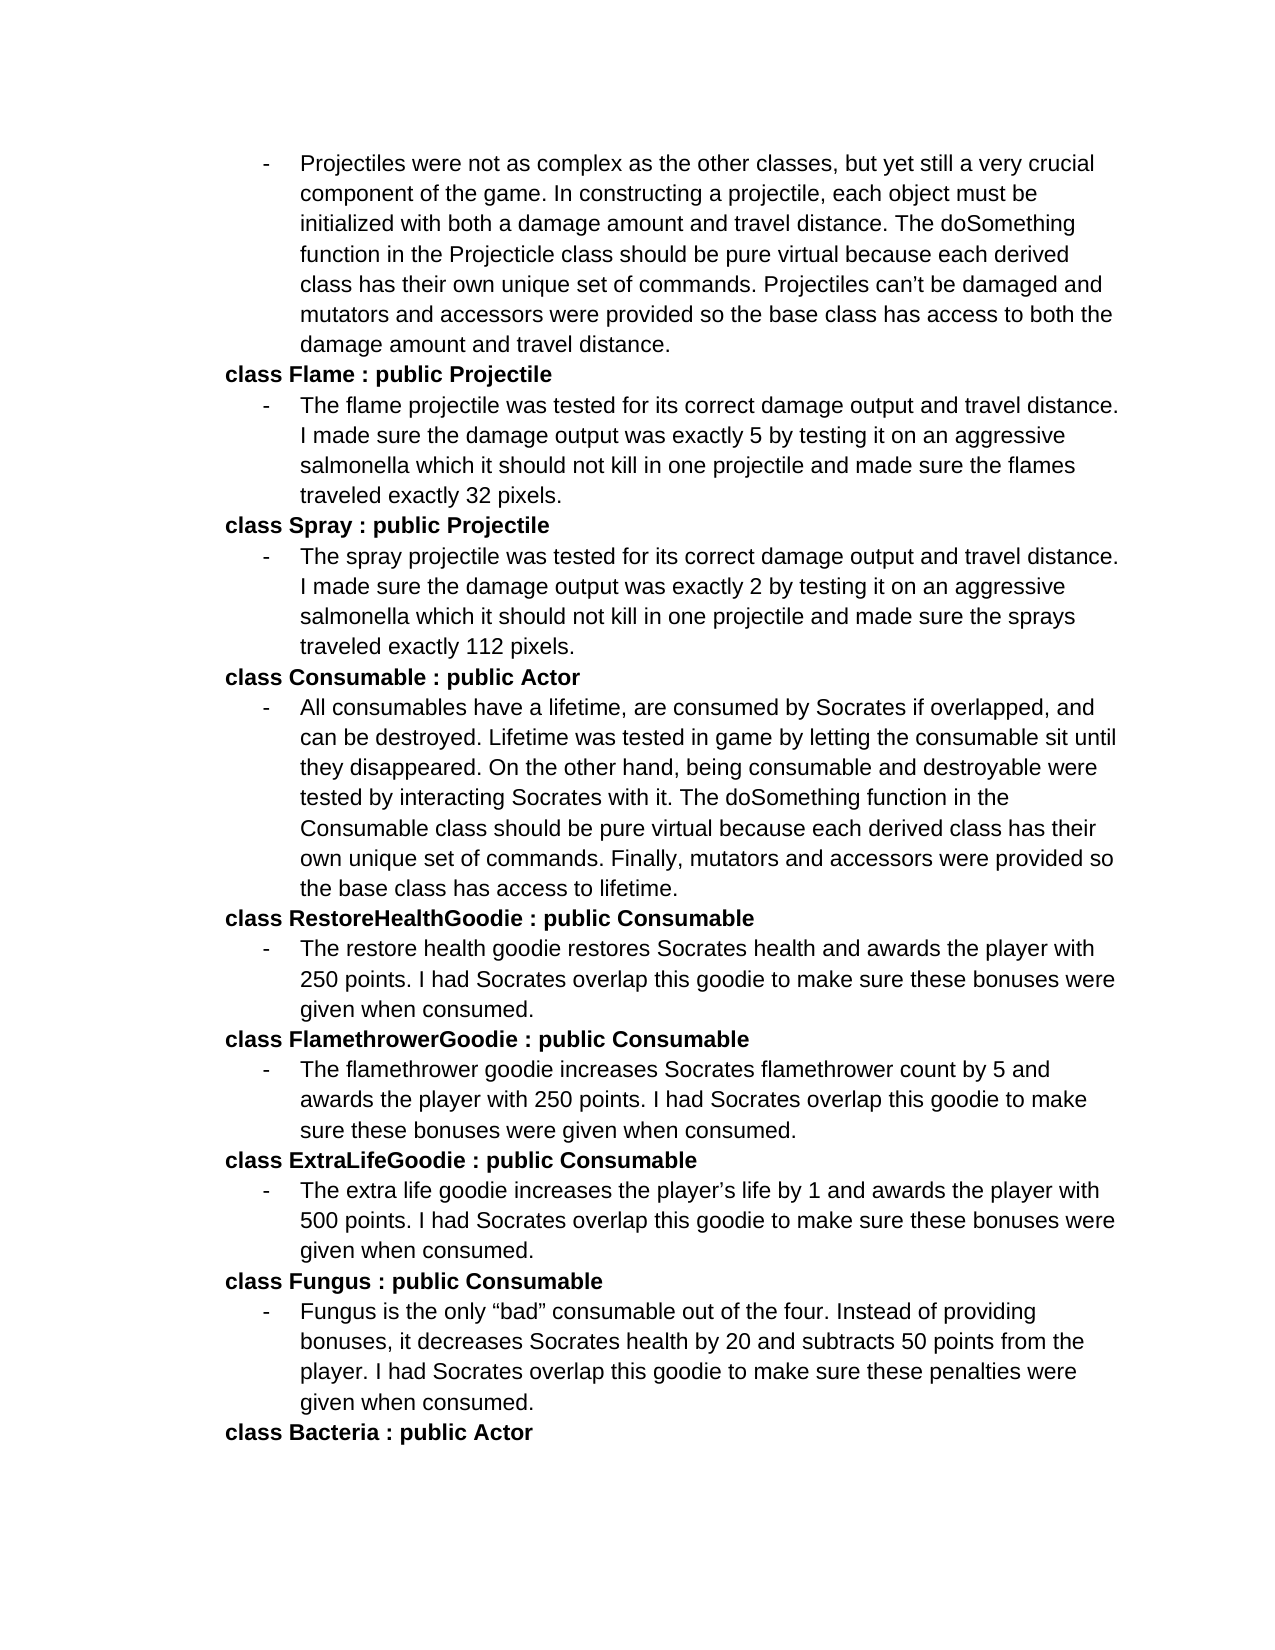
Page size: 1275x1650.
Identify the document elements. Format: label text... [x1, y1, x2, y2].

list All consumables have a lifetime, are consumed by Socrates if overlapped, and can be destroyed. Lifetime was tested in game by letting the consumable sit until they disappeared. On the other hand, being consumable and destroyable were tested by interacting Socrates with it. The doSomething function in the Consumable class should be pure virtual because each derived class has their own unique set of commands. Finally, mutators and accessors were provided so the base class has access to lifetime. [262, 694, 1125, 901]
list The extra life goodie increases the player’s life by 1 and awards the player with 500 points. I had Socrates overlap this goodie to make sure these bonuses were given when consumed. [262, 1177, 1125, 1264]
list The restore health goodie restores Socrates health and awards the player with 250 points. I had Socrates overlap this goodie to make sure these bonuses were given when consumed. [262, 935, 1125, 1022]
list The flamethrower goodie increases Socrates flamethrower count by 5 and awards the player with 250 points. I had Socrates overlap this goodie to make sure these bonuses were given when consumed. [262, 1056, 1125, 1143]
list Fungus is the only “bad” consumable out of the four. Instead of providing bonuses, it decreases Socrates health by 20 and subtracts 50 points from the player. I had Socrates overlap this goodie to make sure these penalties were given when consumed. [262, 1298, 1125, 1415]
list Projectiles were not as complex as the other classes, but yet still a very crucial component of the game. In constructing a projectile, each object must be initialized with both a damage amount and travel distance. The doSomething function in the Projecticle class should be pure virtual because each derived class has their own unique set of commands. Projectiles can’t be damaged and mutators and accessors were provided so the base class has access to both the damage amount and travel distance. [262, 150, 1125, 358]
text class Flame : public Projectile [225, 361, 1125, 388]
text class FlamethrowerGoodie : public Consumable [225, 1026, 1125, 1052]
text class Bacteria : public Actor [225, 1419, 1125, 1445]
text class RestoreHealthGoodie : public Consumable [225, 905, 1125, 932]
text class Spray : public Projectile [225, 512, 1125, 539]
list The flame projectile was tested for its correct damage output and travel distance. I made sure the damage output was exactly 5 by testing it on an aggressive salmonella which it should not kill in one projectile and made sure the flames traveled exactly 32 pixels. [262, 392, 1125, 509]
text class Consumable : public Actor [150, 663, 1125, 690]
text class Fungus : public Consumable [225, 1268, 1125, 1294]
list The spray projectile was tested for its correct damage output and travel distance. I made sure the damage output was exactly 2 by testing it on an aggressive salmonella which it should not kill in one projectile and made sure the sprays traveled exactly 112 pixels. [262, 543, 1125, 660]
text class ExtraLifeGoodie : public Consumable [225, 1147, 1125, 1173]
